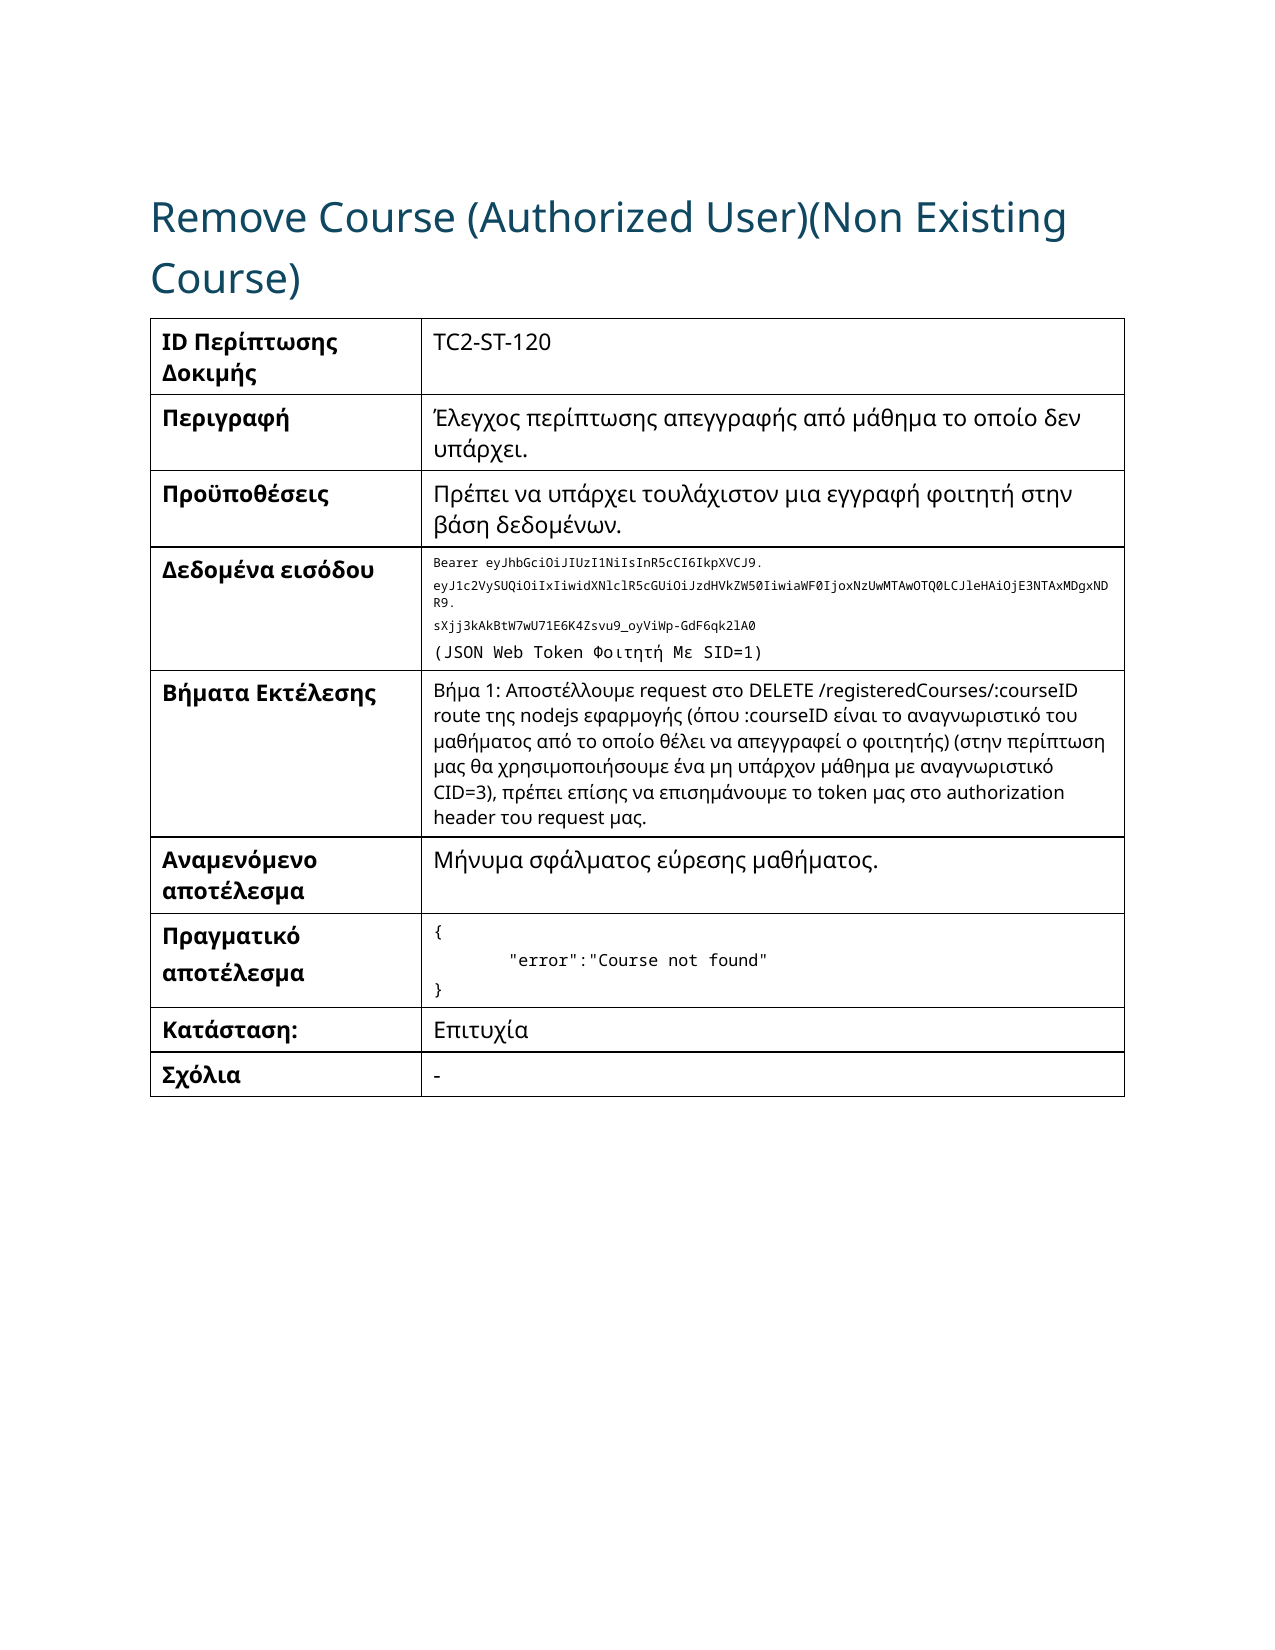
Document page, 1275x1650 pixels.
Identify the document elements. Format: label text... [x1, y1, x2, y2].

table_cell Επιτυχία [422, 1008, 1124, 1051]
table_cell Μήνυμα σφάλματος εύρεσης μαθήματος. [422, 838, 1124, 912]
table_cell Βήματα Εκτέλεσης [151, 671, 421, 836]
table_cell Δεδομένα εισόδου [151, 548, 421, 670]
table_cell Αναμενόμενο αποτέλεσμα [151, 838, 421, 912]
table_cell Έλεγχος περίπτωσης απεγγραφής από μάθημα το οποίο δεν υπάρχει. [422, 395, 1124, 470]
table_cell Πραγματικό αποτέλεσμα [151, 914, 421, 1007]
table_cell Bearer eyJhbGciOiJIUzI1NiIsInR5cCI6IkpXVCJ9. eyJ1c2VySUQiOiIxIiwidXNlclR5cGUiOiJzdHVkZW50IiwiaWF0IjoxNzUwMTAwOTQ0LCJleHAiOjE3NTAxMDgxNDR9. sXjj3kAkBtW7wU71E6K4Zsvu9_oyViWp-GdF6qk2lA0 (JSON Web Token Φοιτητή Με SID=1) [422, 548, 1124, 670]
table_header TC2-ST-120 [422, 319, 1124, 394]
table_cell Πρέπει να υπάρχει τουλάχιστον μια εγγραφή φοιτητή στην βάση δεδομένων. [422, 471, 1124, 546]
subtitle Remove Course (Authorized User)(Non Existing Course) [150, 187, 1125, 306]
table_cell Περιγραφή [151, 395, 421, 470]
table_cell { "error":"Course not found" } [422, 914, 1124, 1007]
table_cell Βήμα 1: Αποστέλλουμε request στο DELETE /registeredCourses/:courseID route της nodejs εφαρμογής (όπου :courseID είναι το αναγνωριστικό του μαθήματος από το οποίο θέλει να απεγγραφεί ο φοιτητής) (στην περίπτωση μας θα χρησιμοποιήσουμε ένα μη υπάρχον μάθημα με αναγνωριστικό CID=3), πρέπει επίσης να επισημάνουμε το token μας στο authorization header του request μας. [422, 671, 1124, 836]
table_cell Σχόλια [151, 1053, 421, 1096]
table_cell Προϋποθέσεις [151, 471, 421, 546]
table_header ID Περίπτωσης Δοκιμής [151, 319, 421, 394]
table_cell Κατάσταση: [151, 1008, 421, 1051]
table_cell - [422, 1053, 1124, 1096]
